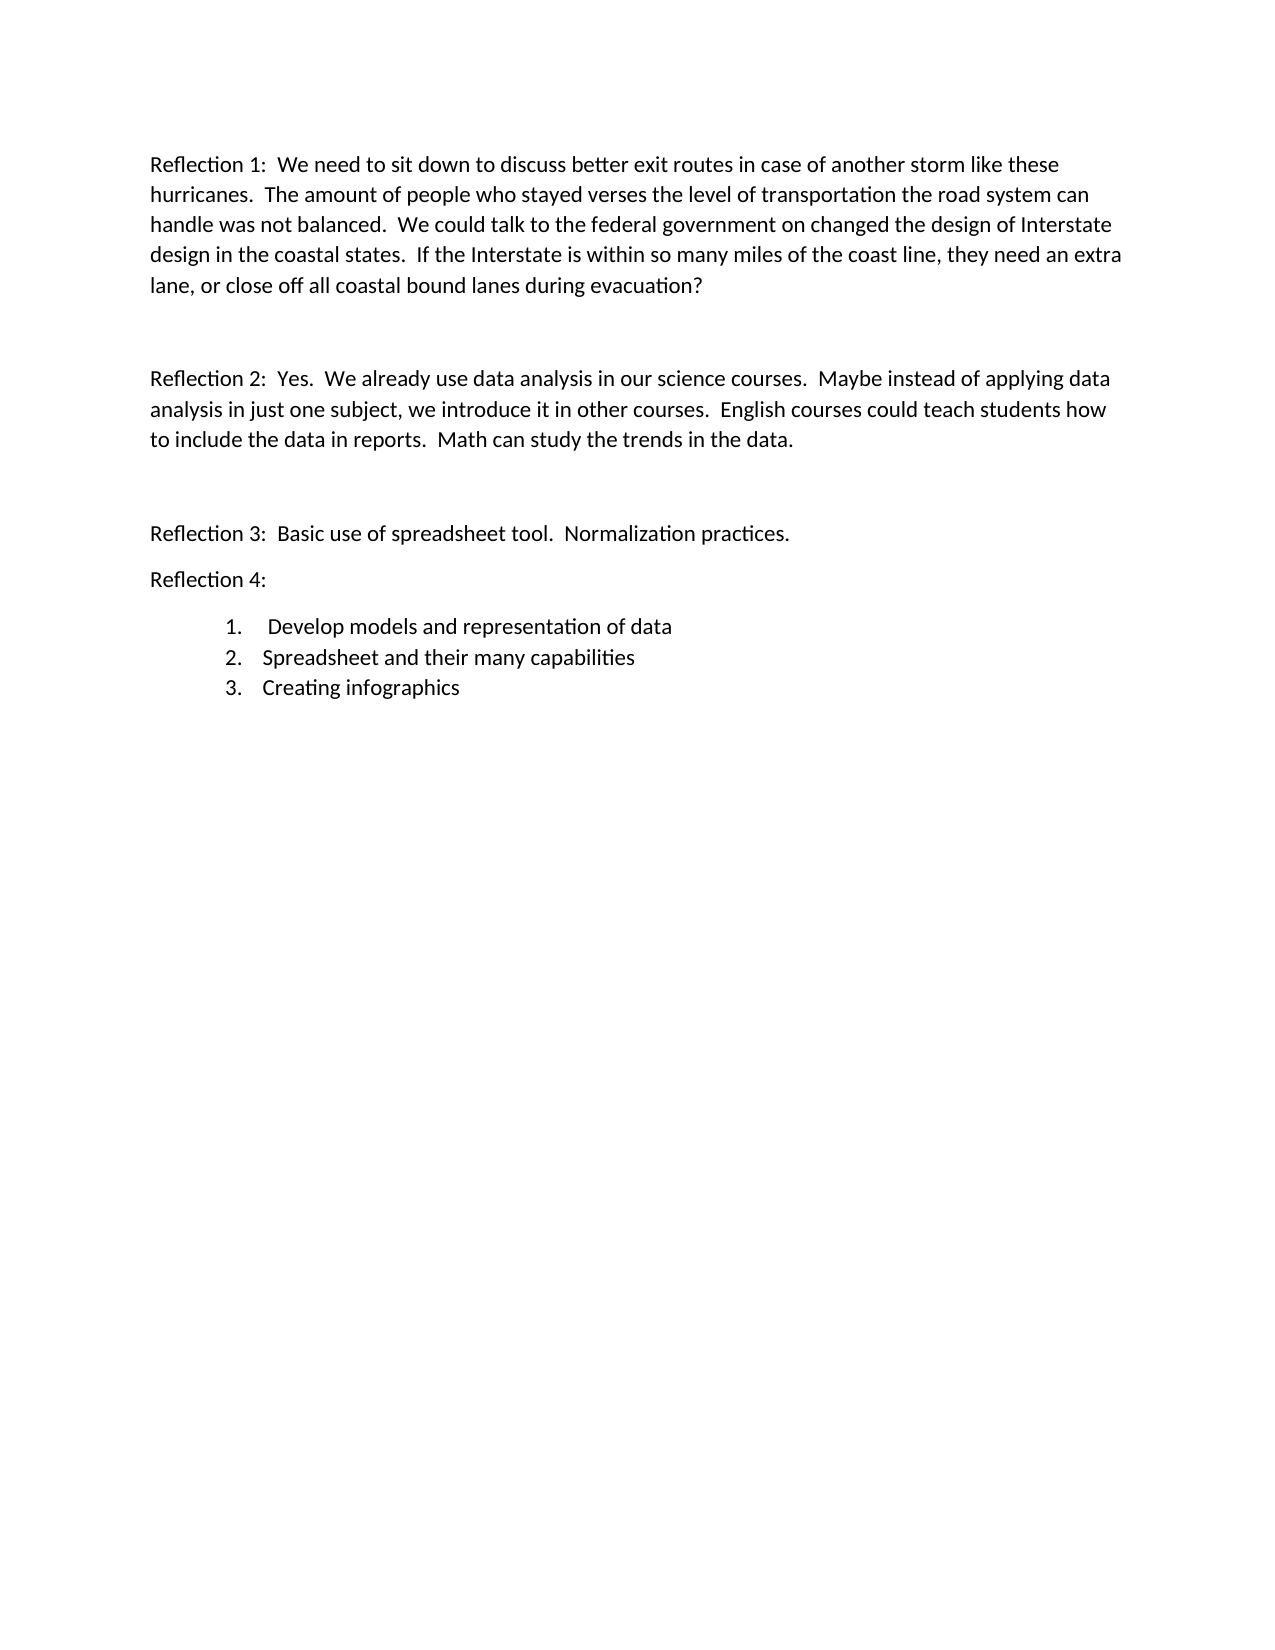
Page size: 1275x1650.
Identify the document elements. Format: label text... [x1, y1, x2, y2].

list Creating infographics [225, 673, 1125, 701]
text Reflection 4: [150, 566, 1125, 594]
text Reflection 3: Basic use of spreadsheet tool. Normalization practices. [150, 519, 1125, 547]
text Reflection 2: Yes. We already use data analysis in our science courses. Maybe instead of applying data analysis in just one subject, we introduce it in other courses. English courses could teach students how to include the data in reports. Math can study the trends in the data. [150, 364, 1125, 453]
list Develop models and representation of data [225, 612, 1125, 641]
text Reflection 1: We need to sit down to discuss better exit routes in case of another storm like these hurricanes. The amount of people who stayed verses the level of transportation the road system can handle was not balanced. We could talk to the federal government on changed the design of Interstate design in the coastal states. If the Interstate is within so many miles of the coast line, they need an extra lane, or close off all coastal bound lanes during evacuation? [150, 150, 1125, 299]
list Spreadsheet and their many capabilities [225, 643, 1125, 671]
